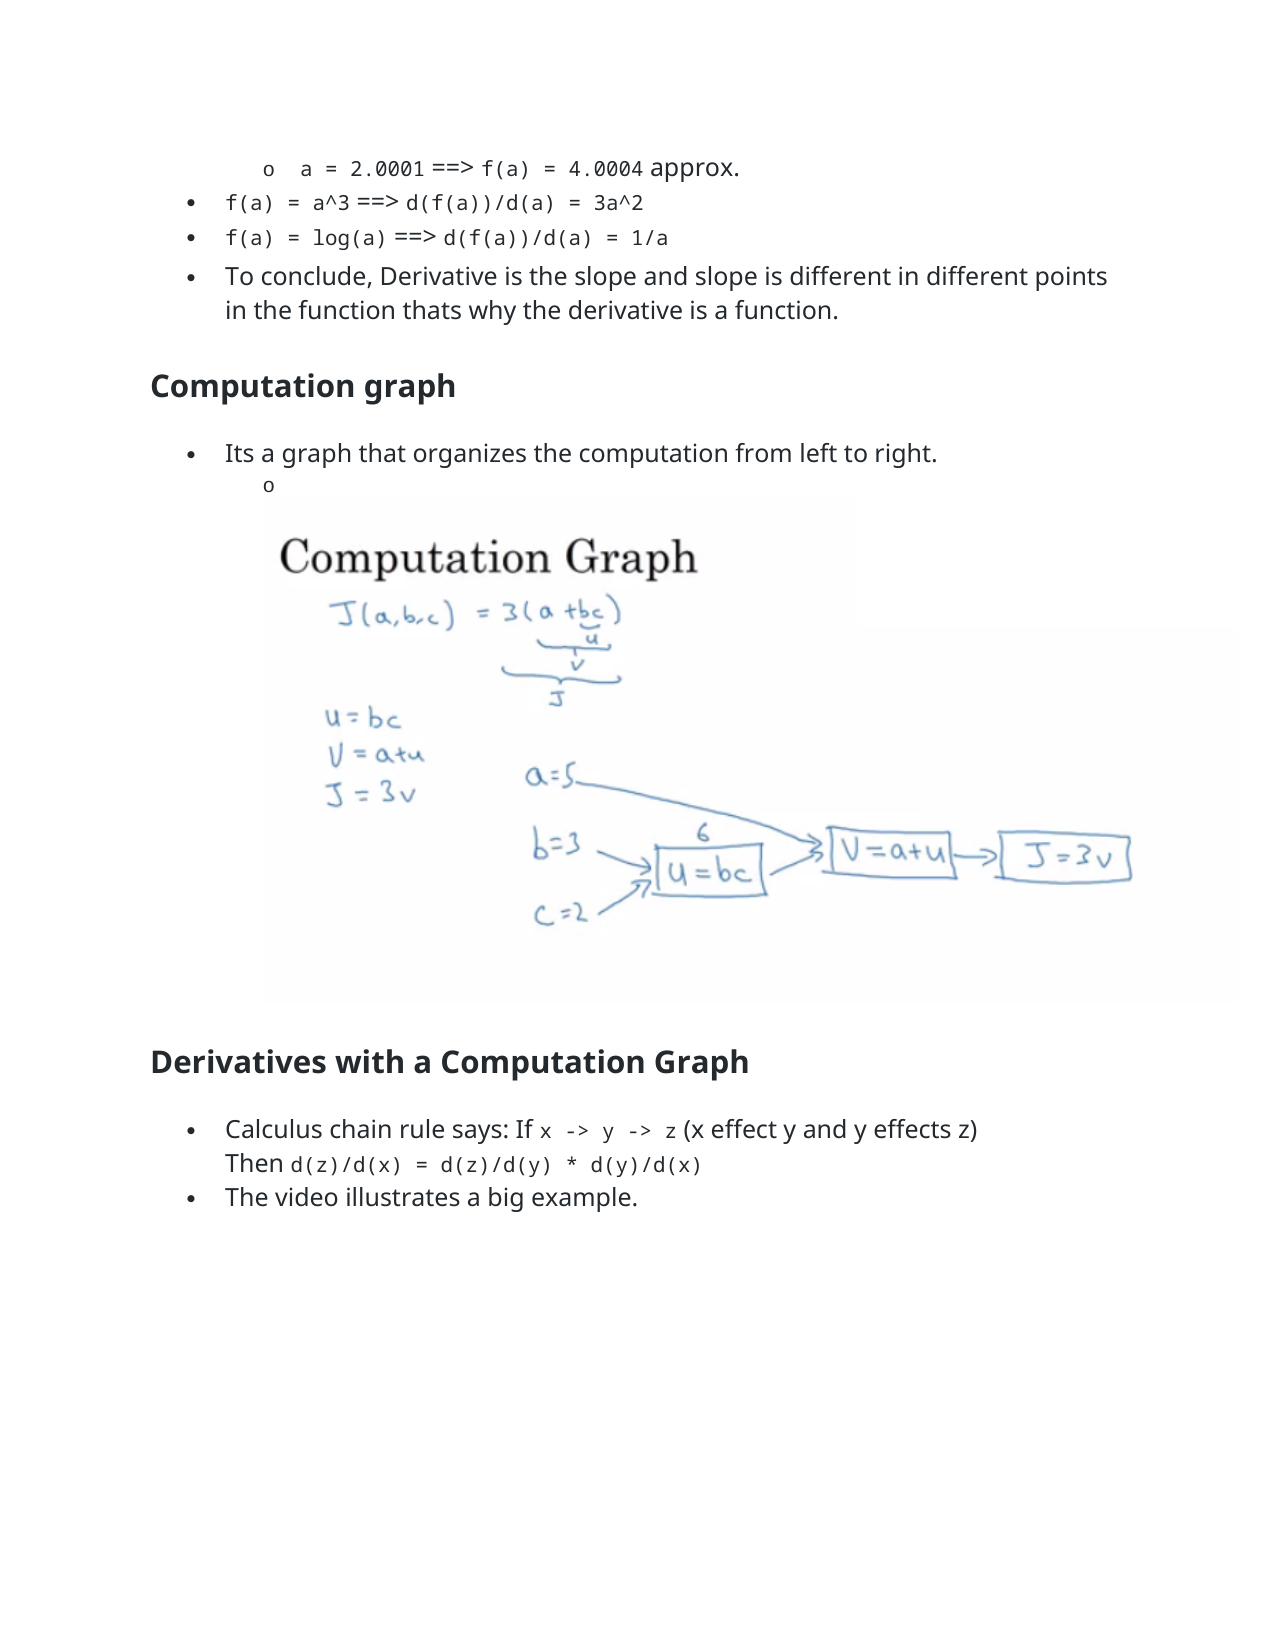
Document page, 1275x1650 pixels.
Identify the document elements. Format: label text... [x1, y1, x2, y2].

picture [262, 498, 1238, 1003]
list a = 2.0001 ==> f(a) = 4.0004 approx. [262, 150, 1125, 184]
list Its a graph that organizes the computation from left to right. [187, 436, 1125, 470]
list Calculus chain rule says: If x -> y -> z (x effect y and y effects z) Then d(z)/d(x) = d(z)/d(y) * d(y)/d(x) [187, 1112, 1125, 1180]
text Computation graph [150, 364, 1125, 407]
list f(a) = a^3 ==> d(f(a))/d(a) = 3a^2 [187, 184, 1125, 218]
list To conclude, Derivative is the slope and slope is different in different points in the function thats why the derivative is a function. [187, 258, 1125, 327]
list f(a) = log(a) ==> d(f(a))/d(a) = 1/a [187, 218, 1125, 252]
list The video illustrates a big example. [187, 1180, 1125, 1214]
text Derivatives with a Computation Graph [150, 1040, 1125, 1083]
